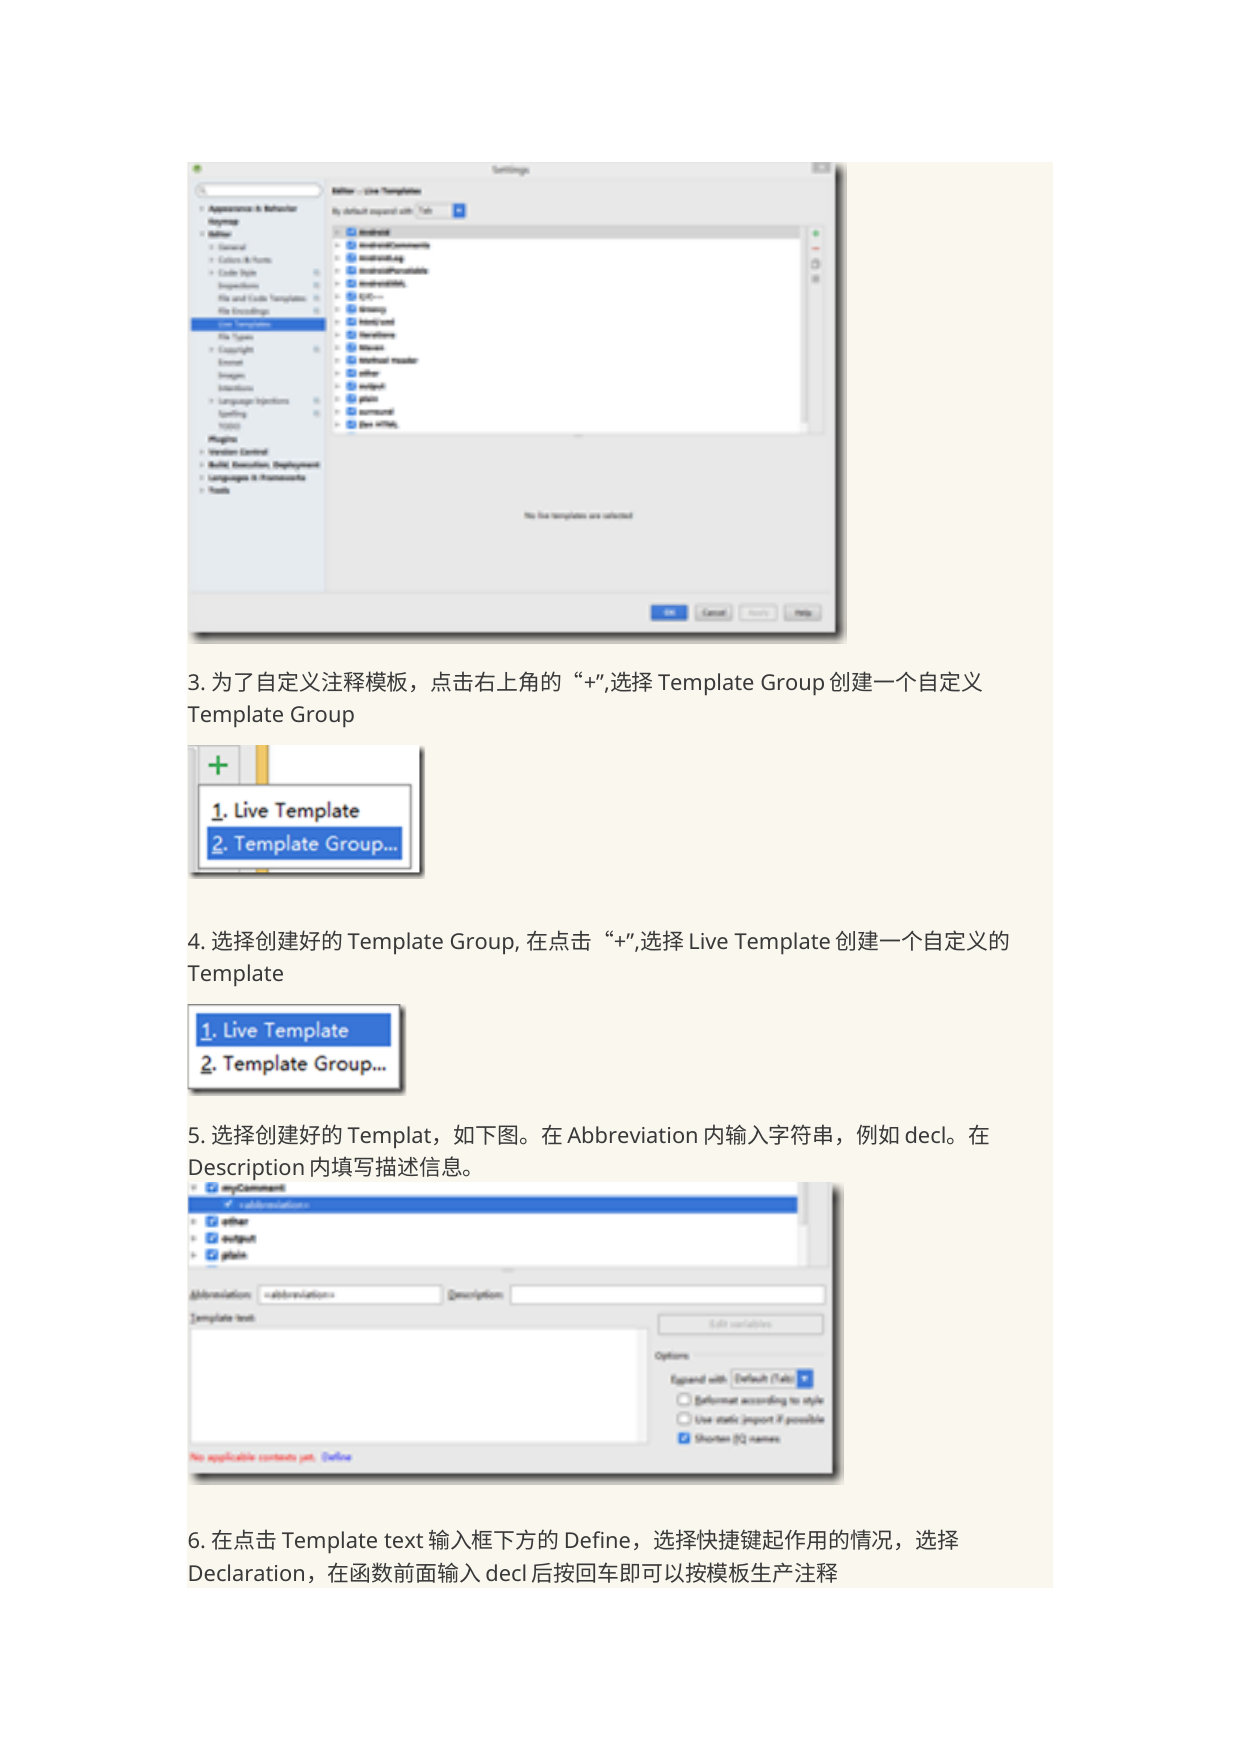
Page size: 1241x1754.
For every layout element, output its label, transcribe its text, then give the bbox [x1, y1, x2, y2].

text 4. 选择创建好的Template Group, 在点击“+”,选择Live Template创建一个自定义的Template [187, 924, 1053, 989]
picture [187, 745, 426, 879]
picture [187, 1004, 407, 1096]
text 3. 为了自定义注释模板，点击右上角的“+”,选择Template Group创建一个自定义Template Group [187, 665, 1053, 730]
text 6. 在点击Template text输入框下方的Define，选择快捷键起作用的情况，选择Declaration，在函数前面输入decl后按回车即可以按模板生产注释 [187, 1523, 1053, 1588]
picture [187, 162, 847, 644]
picture [187, 1182, 844, 1485]
